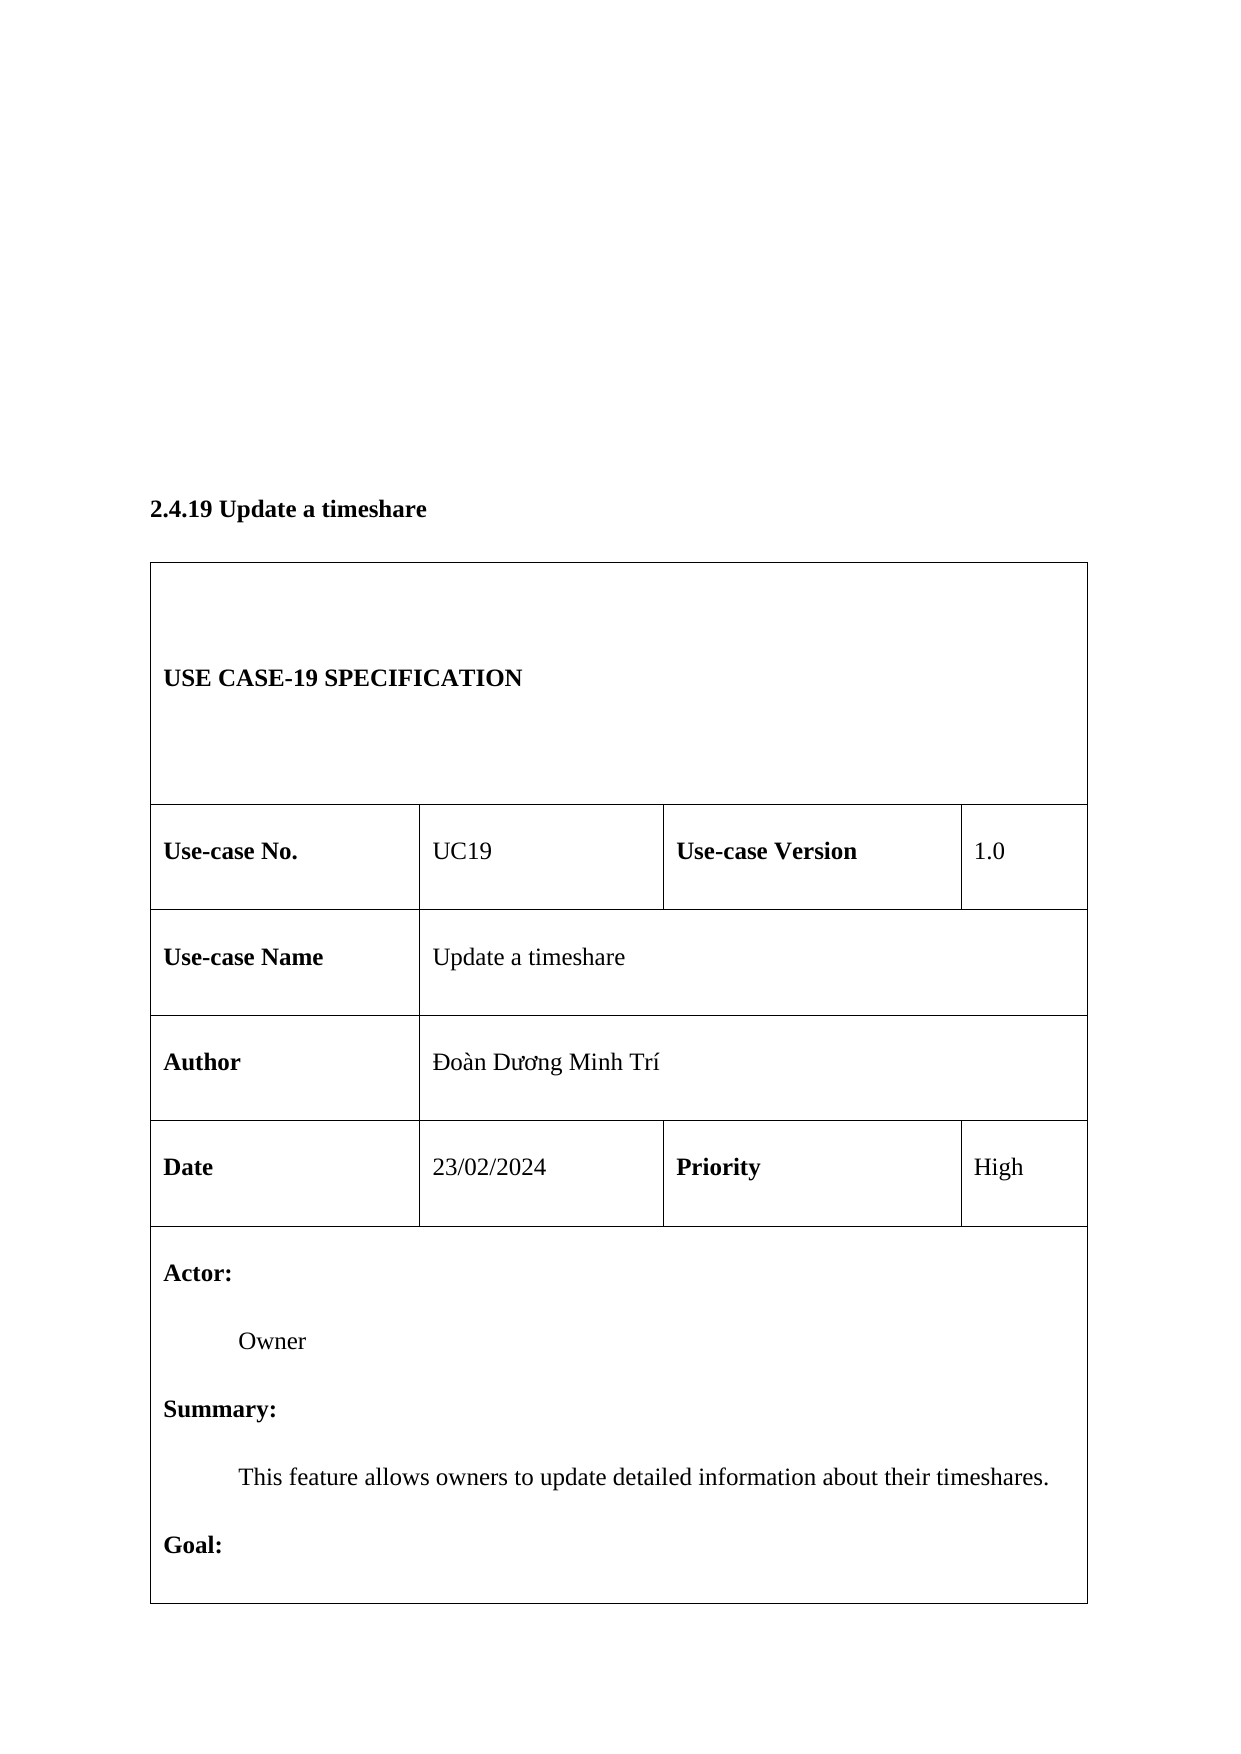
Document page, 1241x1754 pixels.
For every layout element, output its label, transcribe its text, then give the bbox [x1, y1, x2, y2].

table_cell Use-case Version [664, 805, 961, 909]
table_cell Update a timeshare [420, 910, 1087, 1015]
table_cell Priority [664, 1121, 961, 1226]
table_cell Đoàn Dương Minh Trí [420, 1016, 1087, 1120]
table_cell Date [151, 1121, 419, 1226]
table_cell UC19 [420, 805, 663, 909]
table_cell Use-case Name [151, 910, 419, 1015]
table_cell 1.0 [962, 805, 1087, 909]
table_cell High [962, 1121, 1087, 1226]
table_header USE CASE-19 SPECIFICATION [151, 563, 1087, 804]
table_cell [151, 1227, 1087, 1603]
table_cell 23/02/2024 [420, 1121, 663, 1226]
table_cell Use-case No. [151, 805, 419, 909]
subtitle 2.4.19 Update a timeshare [150, 494, 1090, 523]
table_cell Author [151, 1016, 419, 1120]
